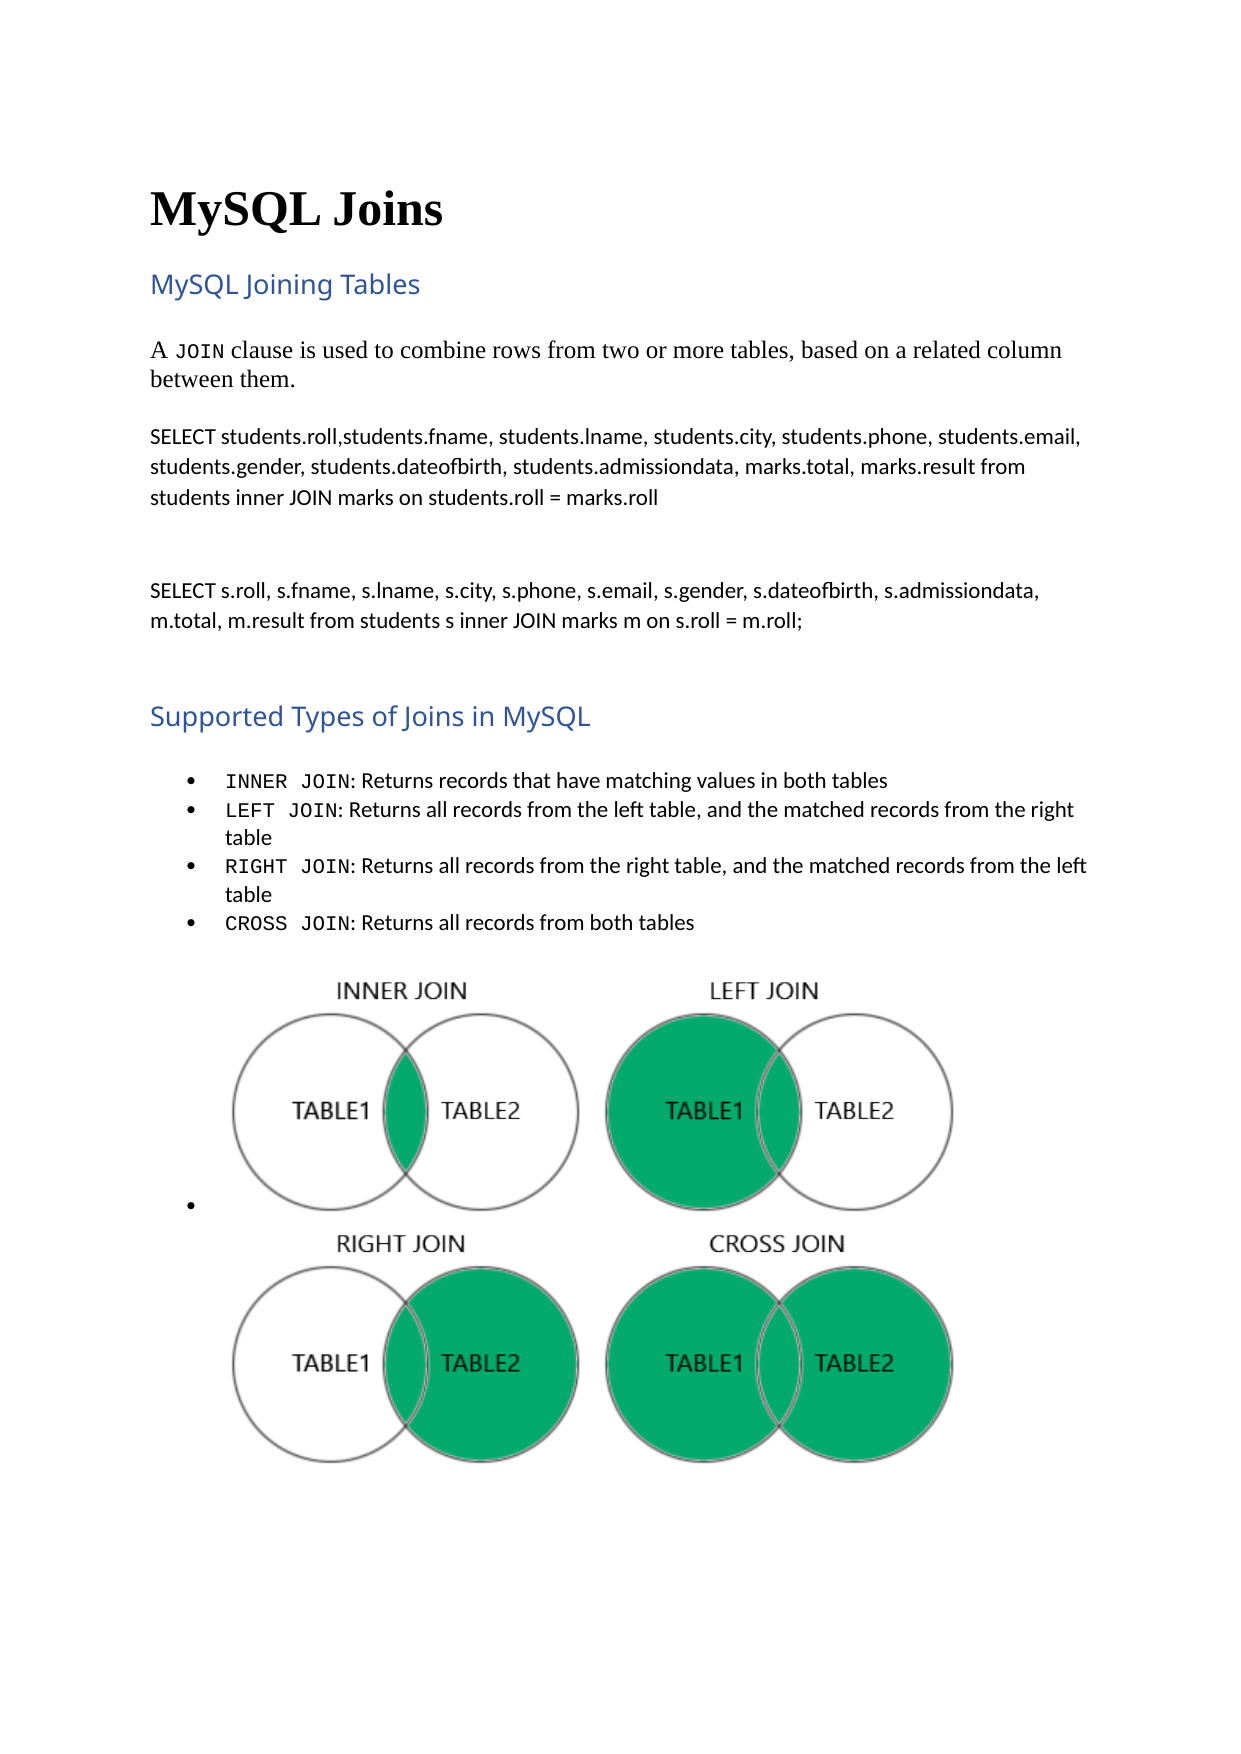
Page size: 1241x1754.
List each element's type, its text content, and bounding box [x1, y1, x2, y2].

list LEFT JOIN: Returns all records from the left table, and the matched records from the right table [187, 795, 1090, 852]
picture [598, 1218, 961, 1466]
picture [598, 965, 961, 1214]
text A JOIN clause is used to combine rows from two or more tables, based on a related column between them. [150, 335, 1090, 393]
list INNER JOIN: Returns records that have matching values in both tables [187, 766, 1090, 795]
subtitle MySQL Joins [150, 179, 1090, 237]
list RIGHT JOIN: Returns all records from the right table, and the matched records from the left table [187, 852, 1090, 908]
text SELECT students.roll,students.fname, students.lname, students.city, students.phone, students.email, students.gender, students.dateofbirth, students.admissiondata, marks.total, marks.result from students inner JOIN marks on students.roll = marks.roll [150, 422, 1090, 511]
subtitle MySQL Joining Tables [150, 266, 1090, 303]
list CROSS JOIN: Returns all records from both tables [187, 908, 1090, 937]
picture [225, 1218, 587, 1466]
text SELECT s.roll, s.fname, s.lname, s.city, s.phone, s.email, s.gender, s.dateofbirth, s.admissiondata, m.total, m.result from students s inner JOIN marks m on s.roll = m.roll; [150, 576, 1090, 635]
picture [225, 965, 587, 1214]
subtitle Supported Types of Joins in MySQL [150, 697, 1090, 734]
